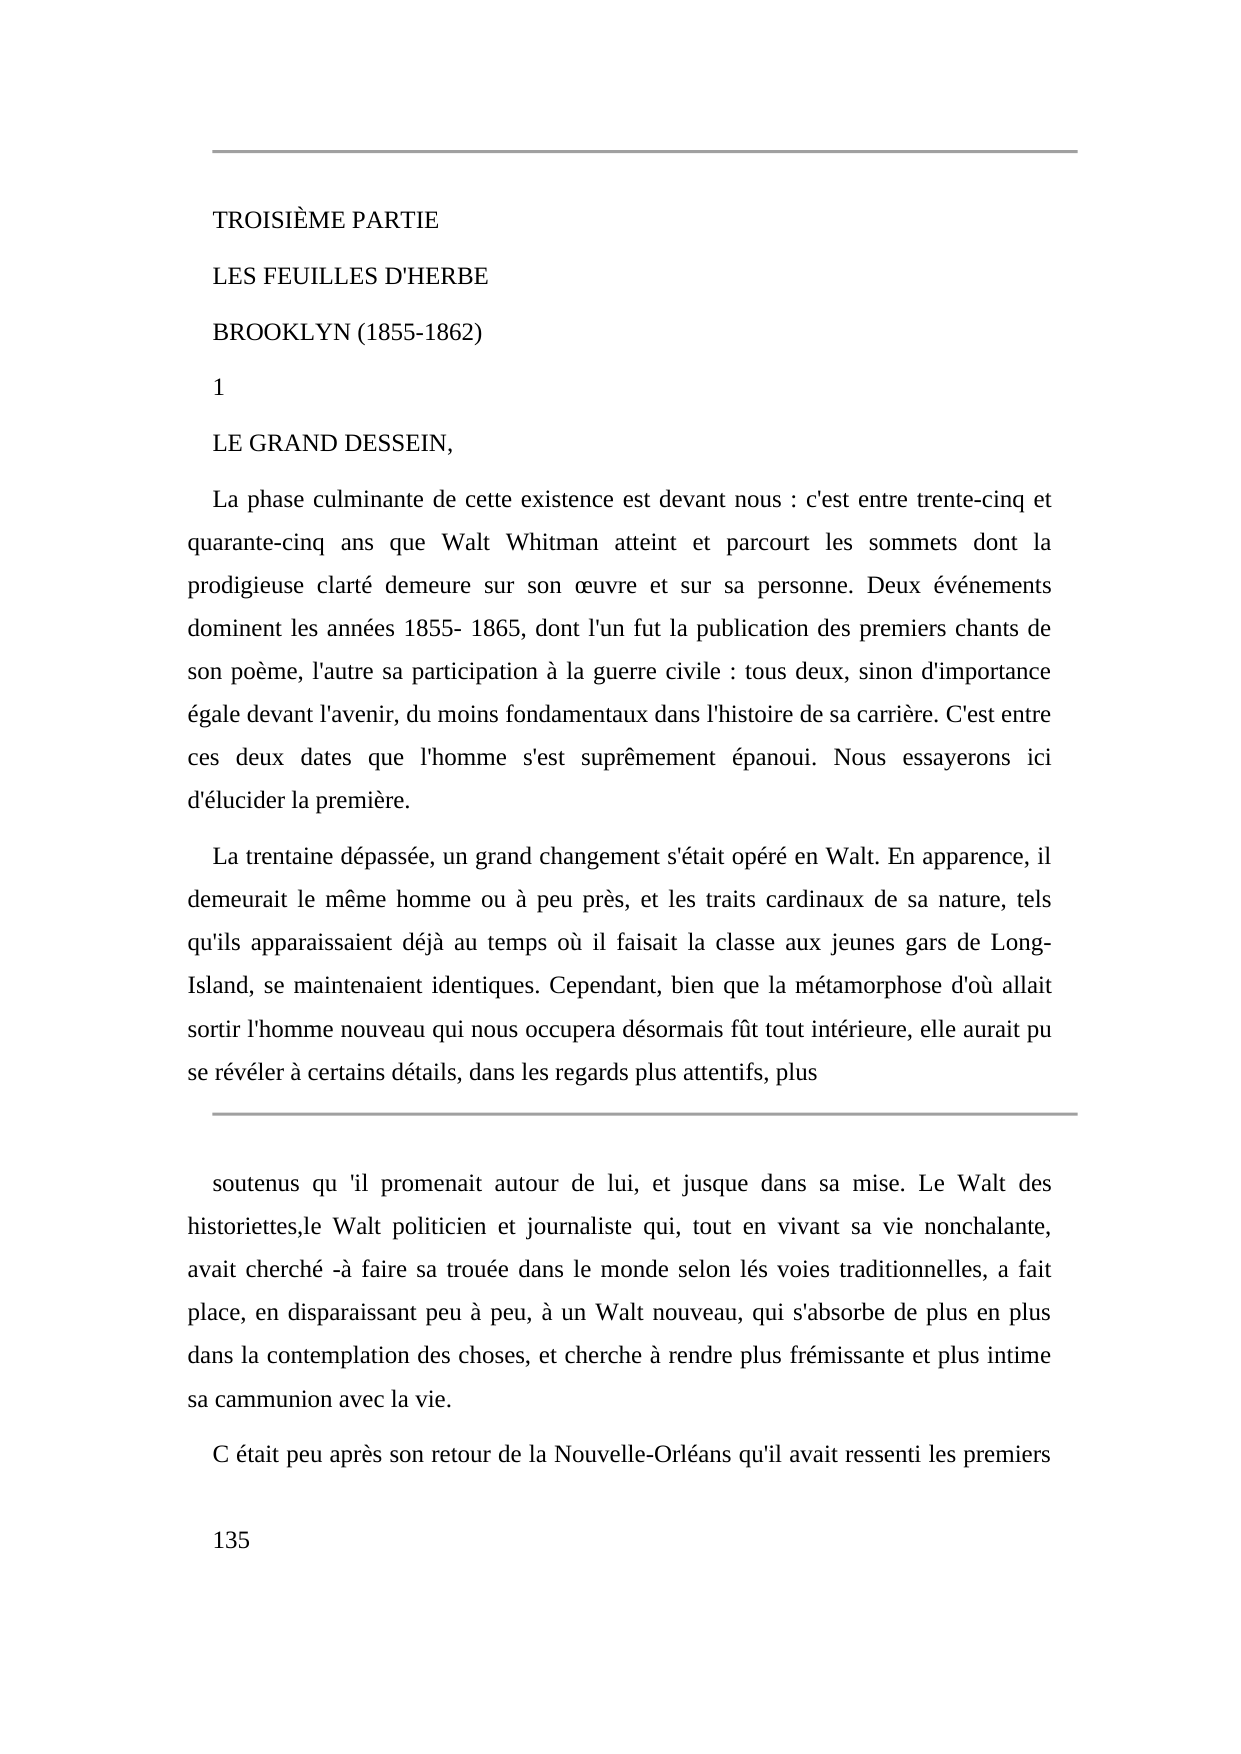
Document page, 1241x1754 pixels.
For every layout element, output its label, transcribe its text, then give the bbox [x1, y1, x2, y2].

text La phase culminante de cette existence est devant nous : c'est entre trente-cinq et quarante-cinq ans que Walt Whitman atteint et parcourt les sommets dont la prodigieuse clarté demeure sur son œuvre et sur sa personne. Deux événements dominent les années 1855- 1865, dont l'un fut la publication des premiers chants de son poème, l'autre sa participation à la guerre civile : tous deux, sinon d'importance égale devant l'avenir, du moins fondamentaux dans l'histoire de sa carrière. C'est entre ces deux dates que l'homme s'est suprêmement épanoui. Nous essayerons ici d'élucider la première. [187, 484, 1053, 814]
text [187, 1439, 1053, 1468]
text LES FEUILLES D'HERBE [187, 261, 1053, 290]
text La trentaine dépassée, un grand changement s'était opéré en Walt. En apparence, il demeurait le même homme ou à peu près, et les traits cardinaux de sa nature, tels qu'ils apparaissaient déjà au temps où il faisait la classe aux jeunes gars de Long-Island, se maintenaient identiques. Cependant, bien que la métamorphose d'où allait sortir l'homme nouveau qui nous occupera désormais fût tout intérieure, elle aurait pu se révéler à certains détails, dans les regards plus attentifs, plus [187, 841, 1053, 1086]
text LE GRAND DESSEIN, [187, 428, 1053, 457]
text soutenus qu 'il promenait autour de lui, et jusque dans sa mise. Le Walt des historiettes,le Walt politicien et journaliste qui, tout en vivant sa vie nonchalante, avait cherché -à faire sa trouée dans le monde selon lés voies traditionnelles, a fait place, en disparaissant peu à peu, à un Walt nouveau, qui s'absorbe de plus en plus dans la contemplation des choses, et cherche à rendre plus frémissante et plus intime sa cammunion avec la vie. [187, 1168, 1053, 1412]
text BROOKLYN (1855-1862) [187, 317, 1053, 346]
text 1 [187, 372, 1053, 401]
text TROISIÈME PARTIE [187, 206, 1053, 234]
